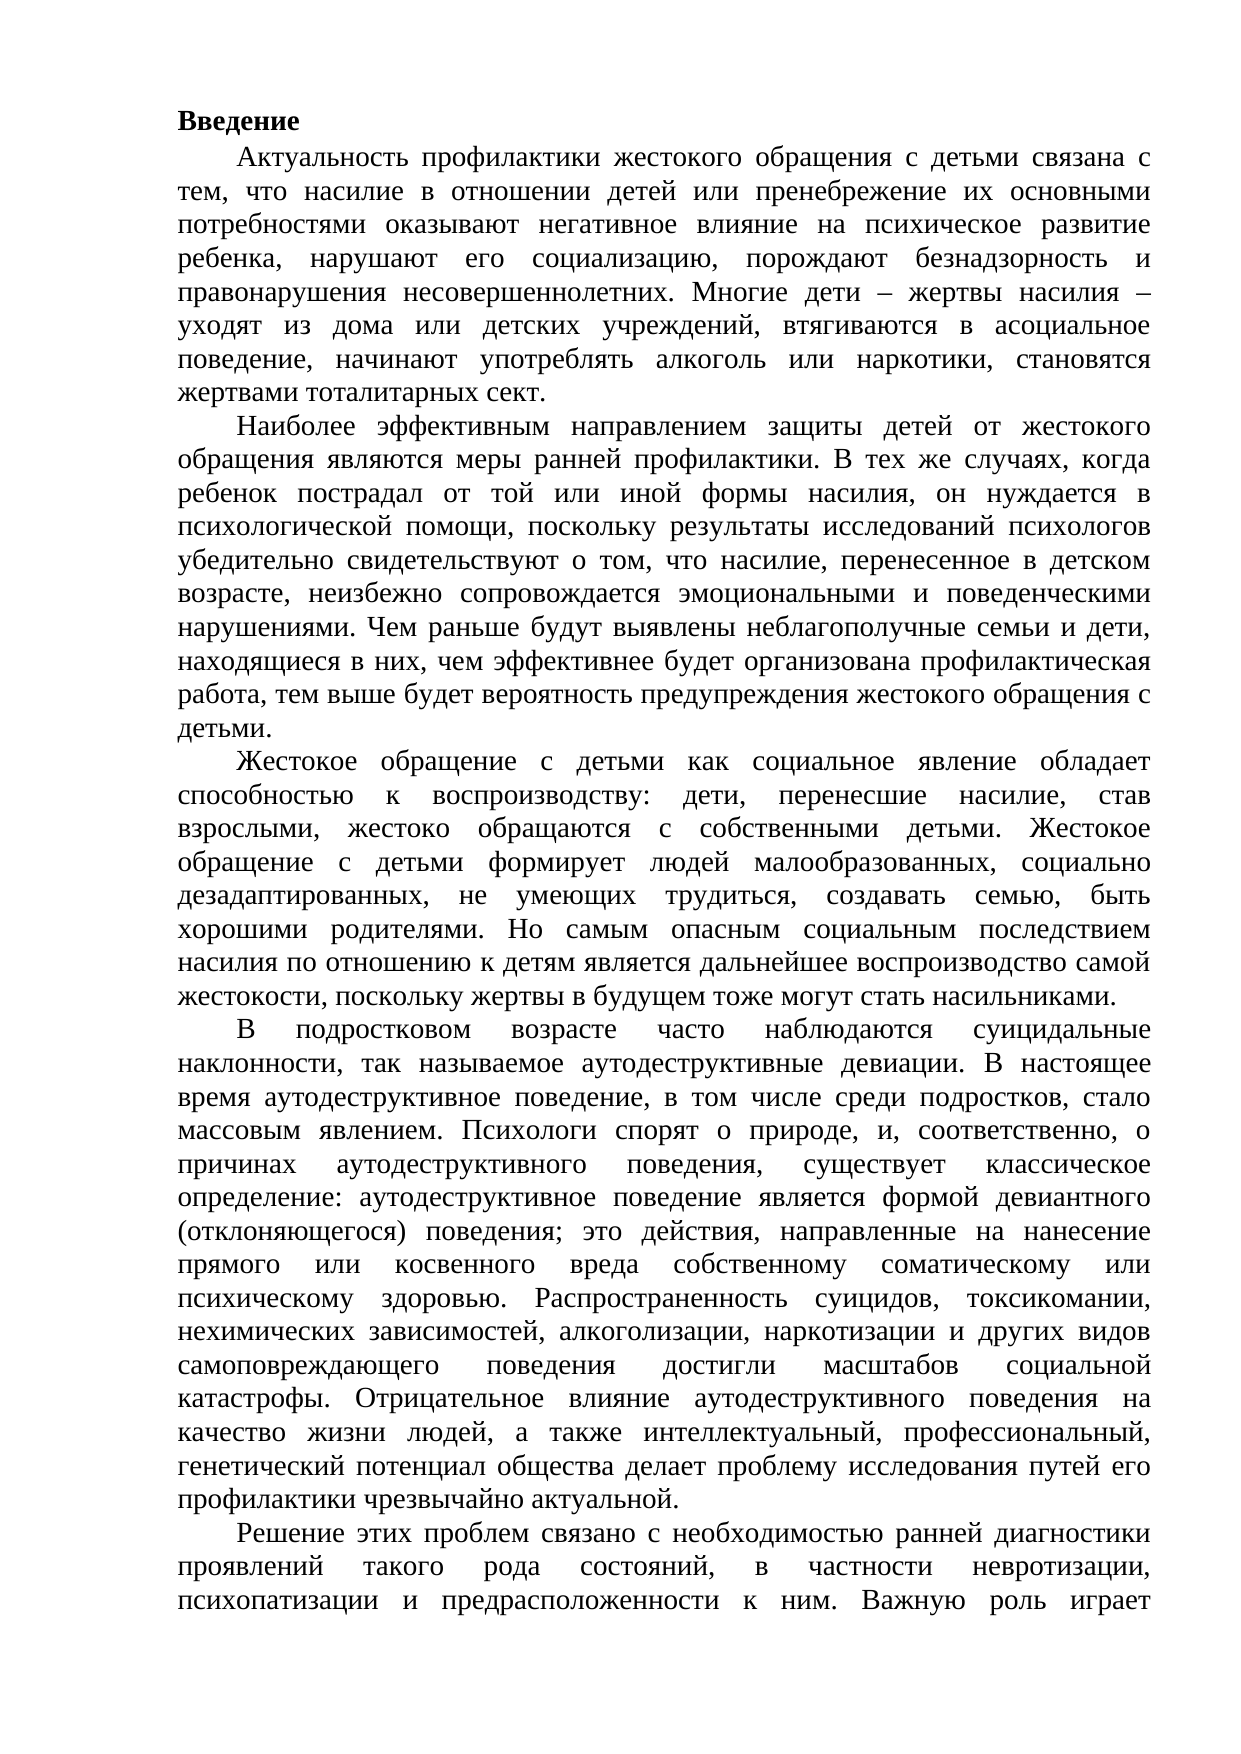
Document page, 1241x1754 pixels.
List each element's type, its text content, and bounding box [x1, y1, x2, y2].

text Жестокое обращение с детьми как социальное явление обладает способностью к воспроизводству: дети, перенесшие насилие, став взрослыми, жестоко обращаются с собственными детьми. Жестокое обращение с детьми формирует людей малообразованных, социально дезадаптированных, не умеющих трудиться, создавать семью, быть хорошими родителями. Но самым опасным социальным последствием насилия по отношению к детям является дальнейшее воспроизводство самой жестокости, поскольку жертвы в будущем тоже могут стать насильниками. [177, 743, 1152, 1012]
text Актуальность профилактики жестокого обращения с детьми связана с тем, что насилие в отношении детей или пренебрежение их основными потребностями оказывают негативное влияние на психическое развитие ребенка, нарушают его социализацию, порождают безнадзорность и правонарушения несовершеннолетних. Многие дети – жертвы насилия – уходят из дома или детских учреждений, втягиваются в асоциальное поведение, начинают употреблять алкоголь или наркотики, становятся жертвами тоталитарных сект. [177, 139, 1152, 408]
text Наиболее эффективным направлением защиты детей от жестокого обращения являются меры ранней профилактики. В тех же случаях, когда ребенок пострадал от той или иной формы насилия, он нуждается в психологической помощи, поскольку результаты исследований психологов убедительно свидетельствуют о том, что насилие, перенесенное в детском возрасте, неизбежно сопровождается эмоциональными и поведенческими нарушениями. Чем раньше будут выявлены неблагополучные семьи и дети, находящиеся в них, чем эффективнее будет организована профилактическая работа, тем выше будет вероятность предупреждения жестокого обращения с детьми. [177, 408, 1152, 743]
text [177, 1515, 1152, 1615]
subtitle Введение [177, 103, 1152, 137]
text В подростковом возрасте часто наблюдаются суицидальные наклонности, так называемое аутодеструктивные девиации. В настоящее время аутодеструктивное поведение, в том числе среди подростков, стало массовым явлением. Психологи спорят о природе, и, соответственно, о причинах аутодеструктивного поведения, существует классическое определение: аутодеструктивное поведение является формой девиантного (отклоняющегося) поведения; это действия, направленные на нанесение прямого или косвенного вреда собственному соматическому или психическому здоровью. Распространенность суицидов, токсикомании, нехимических зависимостей, алкоголизации, наркотизации и других видов самоповреждающего поведения достигли масштабов социальной катастрофы. Отрицательное влияние аутодеструктивного поведения на качество жизни людей, а также интеллектуальный, профессиональный, генетический потенциал общества делает проблему исследования путей его профилактики чрезвычайно актуальной. [177, 1012, 1152, 1515]
